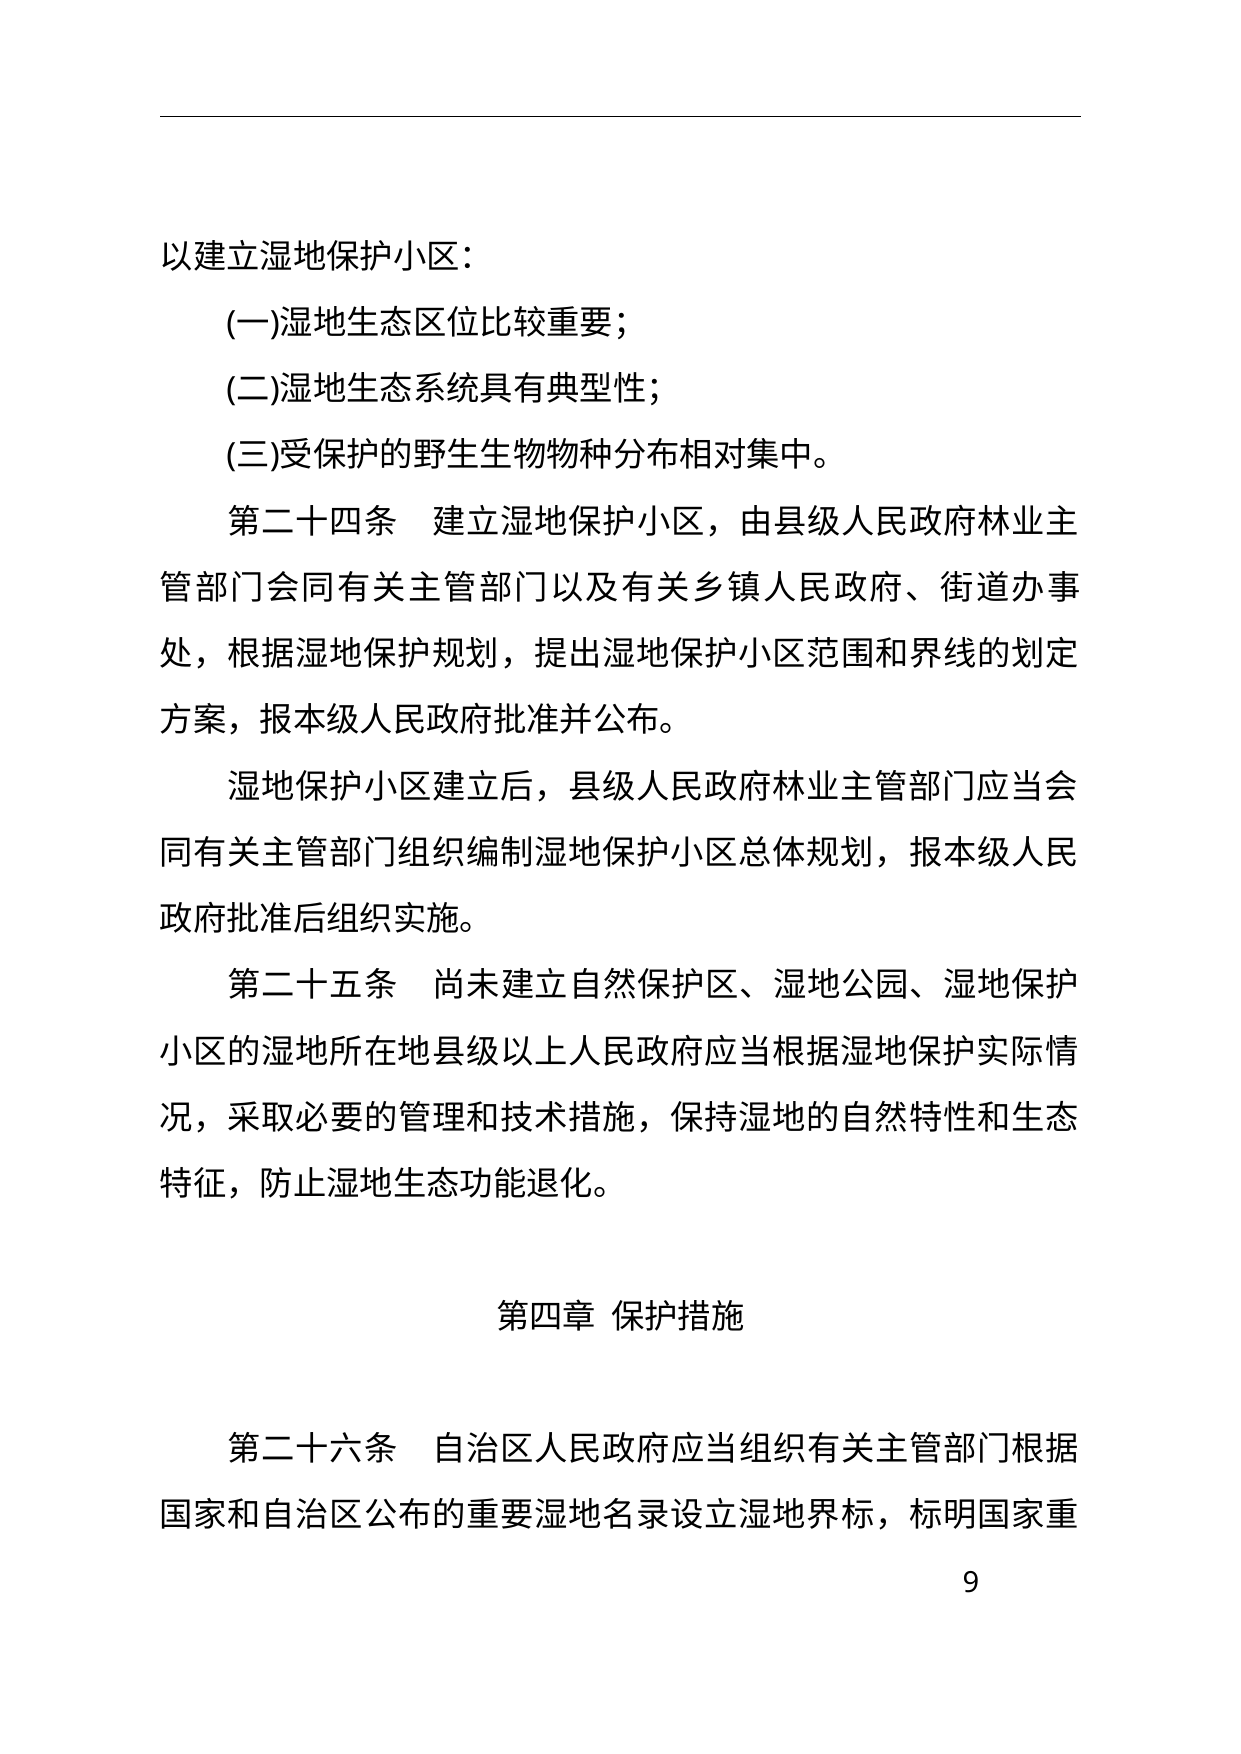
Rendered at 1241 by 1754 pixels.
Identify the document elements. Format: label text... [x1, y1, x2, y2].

text 第二十五条 尚未建立自然保护区、湿地公园、湿地保护小区的湿地所在地县级以上人民政府应当根据湿地保护实际情况，采取必要的管理和技术措施，保持湿地的自然特性和生态特征，防止湿地生态功能退化。 [159, 949, 1081, 1214]
text (三)受保护的野生生物物种分布相对集中。 [159, 419, 1081, 485]
text (一)湿地生态区位比较重要； [159, 287, 1081, 353]
text 湿地保护小区建立后，县级人民政府林业主管部门应当会同有关主管部门组织编制湿地保护小区总体规划，报本级人民政府批准后组织实施。 [159, 750, 1081, 949]
text (二)湿地生态系统具有典型性； [159, 353, 1081, 419]
text 第二十四条 建立湿地保护小区，由县级人民政府林业主管部门会同有关主管部门以及有关乡镇人民政府、街道办事处，根据湿地保护规划，提出湿地保护小区范围和界线的划定方案，报本级人民政府批准并公布。 [159, 485, 1081, 750]
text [159, 1413, 1081, 1545]
text 第四章 保护措施 [159, 1280, 1081, 1347]
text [159, 220, 1081, 287]
